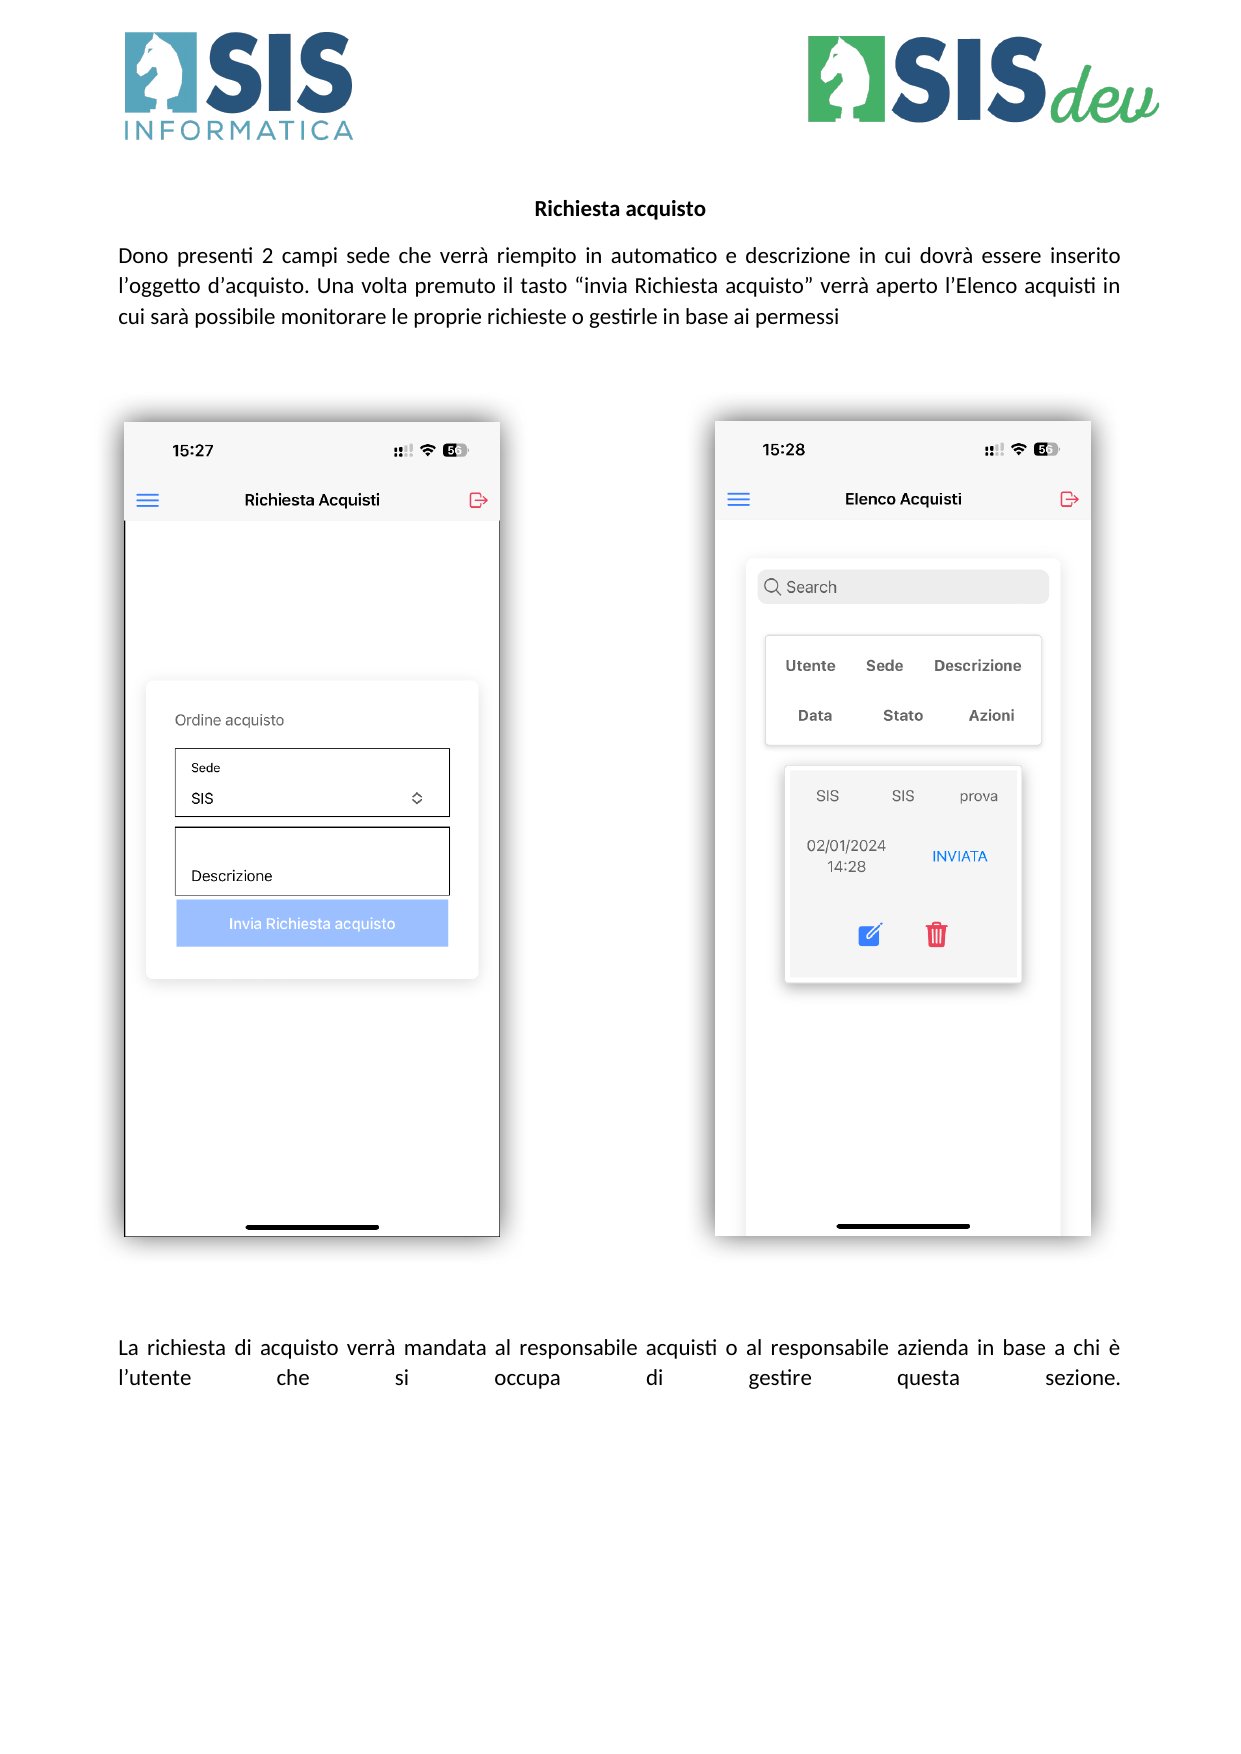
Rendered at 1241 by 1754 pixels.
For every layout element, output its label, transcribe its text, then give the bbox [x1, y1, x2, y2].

text La richiesta di acquisto verrà mandata al responsabile acquisti o al responsabile azienda in base a chi è l’utente che si occupa di gestire questa sezione. [118, 1333, 1122, 1542]
text Dono presenti 2 campi sede che verrà riempito in automatico e descrizione in cui dovrà essere inserito l’oggetto d’acquisto. Una volta premuto il tasto “invia Richiesta acquisto” verrà aperto l’Elenco acquisti in cui sarà possibile monitorare le proprie richieste o gestirle in base ai permessi [118, 241, 1122, 330]
text Richiesta acquisto [118, 194, 1122, 222]
picture [124, 422, 500, 1237]
picture [715, 421, 1091, 1236]
picture [118, 25, 359, 147]
picture [807, 35, 1160, 123]
